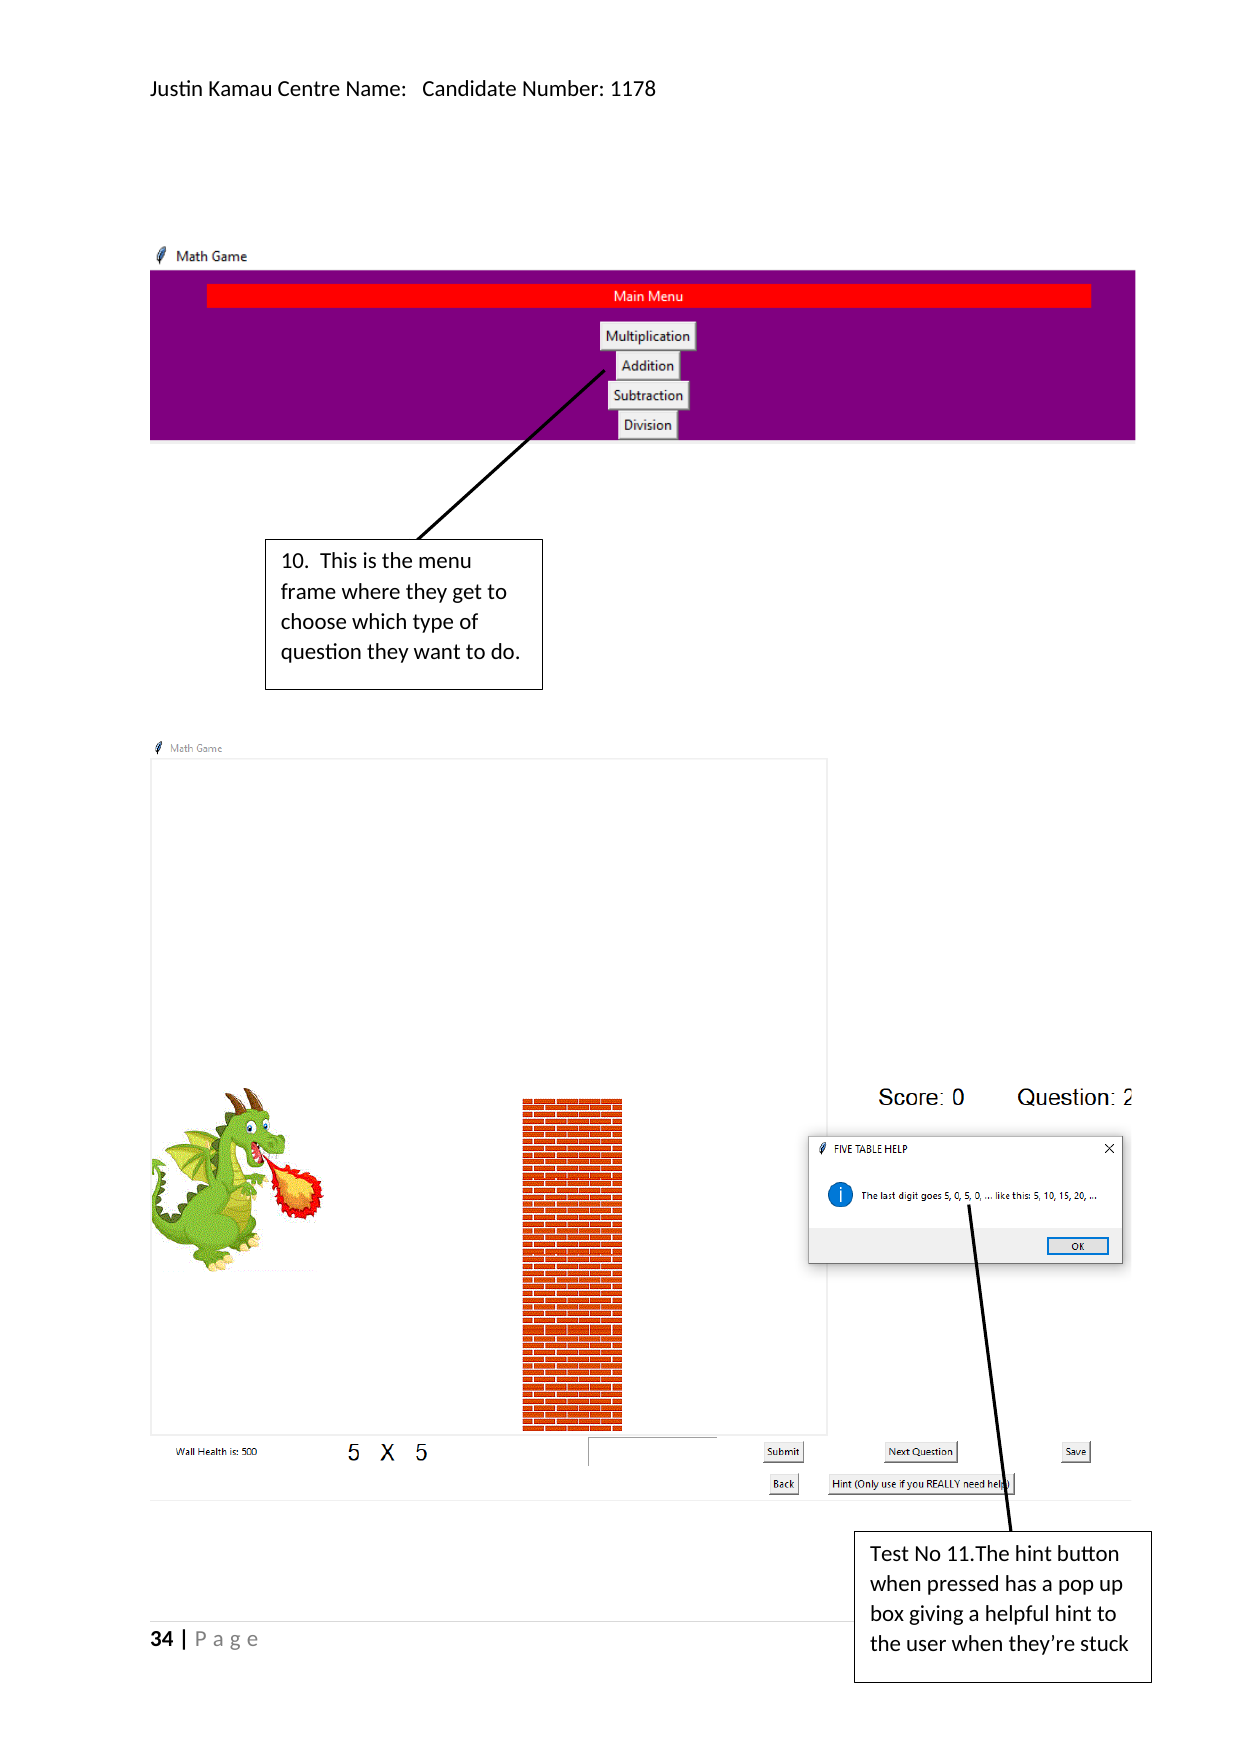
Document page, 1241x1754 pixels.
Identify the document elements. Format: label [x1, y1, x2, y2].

picture [150, 243, 1136, 444]
picture [150, 739, 1132, 1501]
